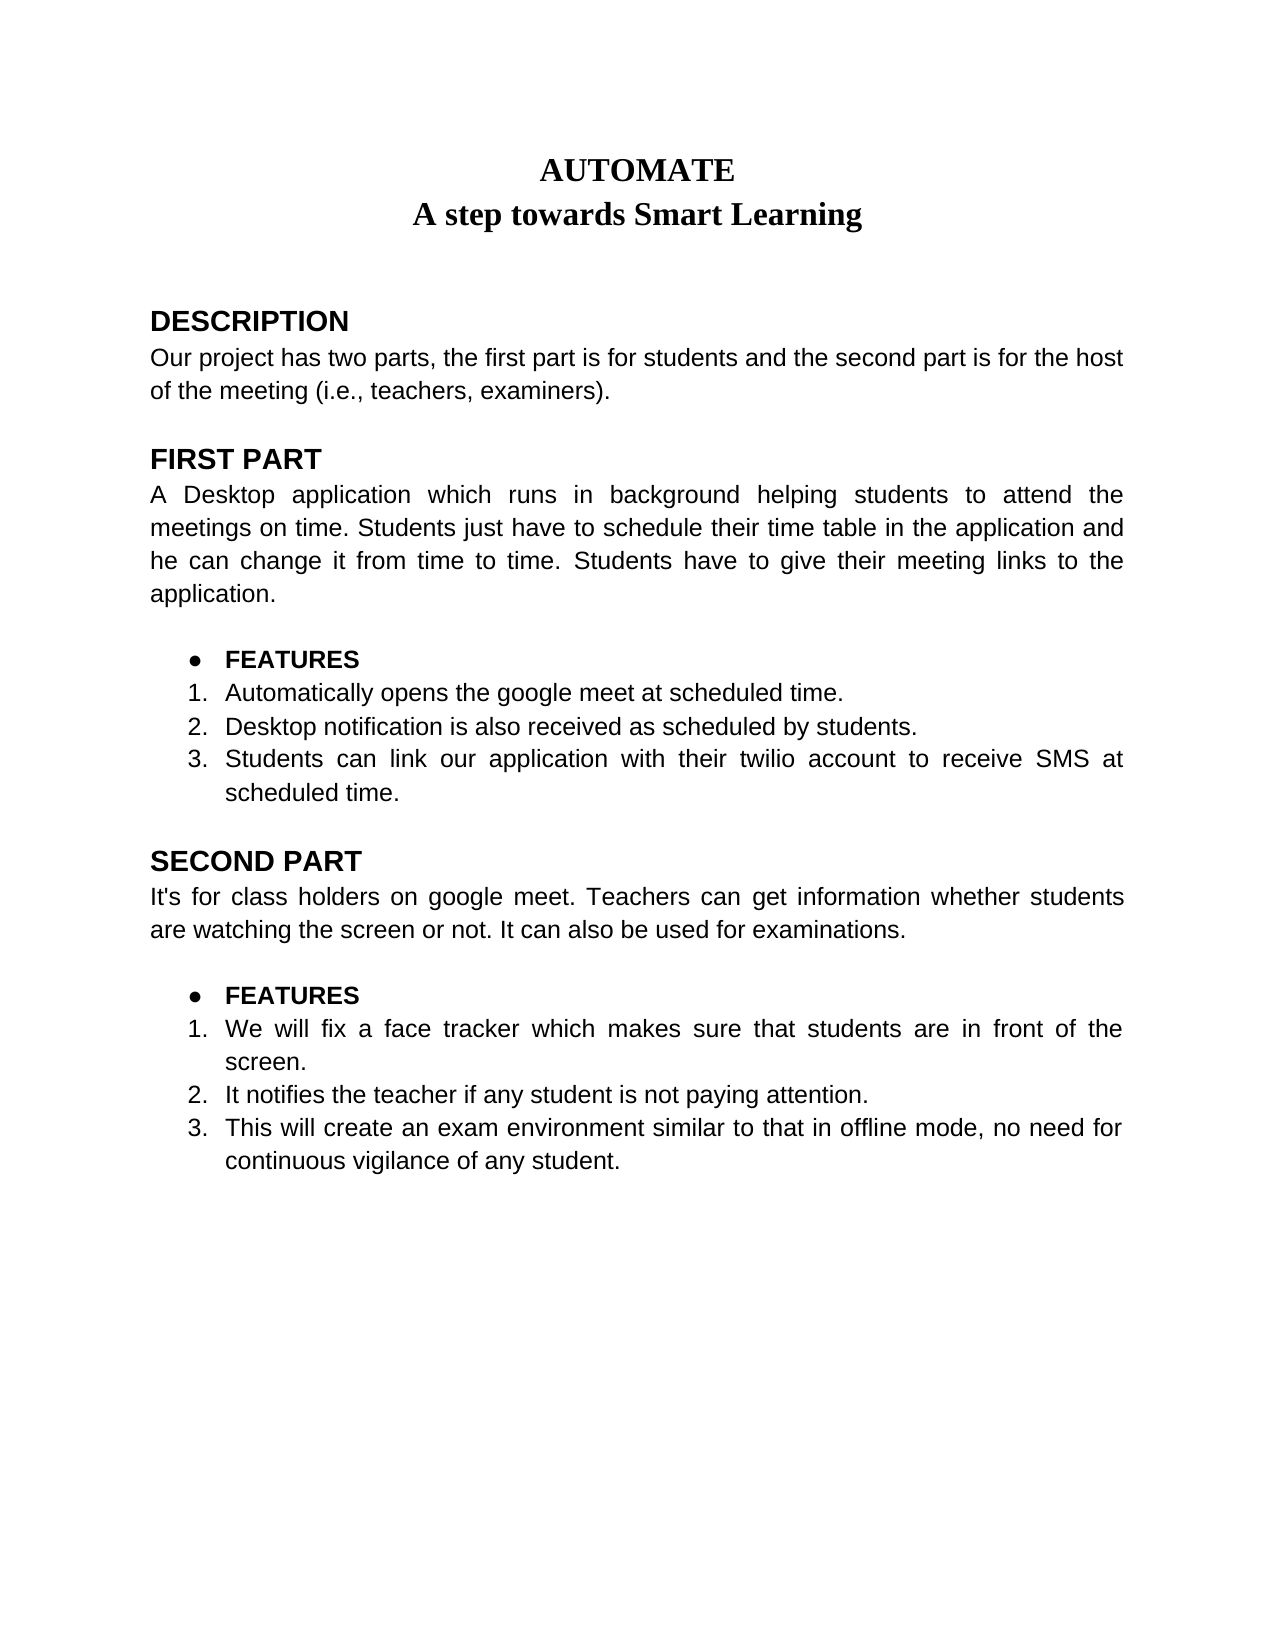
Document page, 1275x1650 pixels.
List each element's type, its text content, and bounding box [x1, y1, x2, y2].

text It's for class holders on google meet. Teachers can get information whether students are watching the screen or not. It can also be used for examinations. [150, 882, 1125, 944]
list It notifies the teacher if any student is not paying attention. [187, 1080, 1125, 1109]
text AUTOMATE [150, 150, 1125, 188]
list We will fix a face tracker which makes sure that students are in front of the screen. [187, 1014, 1125, 1076]
list Students can link our application with their twilio account to receive SMS at scheduled time. [187, 744, 1125, 806]
list This will create an exam environment similar to that in offline mode, no need for continuous vigilance of any student. [187, 1113, 1125, 1175]
text Our project has two parts, the first part is for students and the second part is for the host of the meeting (i.e., teachers, examiners). [150, 343, 1125, 404]
text DESCRIPTION [150, 304, 1125, 338]
text FIRST PART [150, 442, 1125, 475]
list Automatically opens the google meet at scheduled time. [187, 678, 1125, 707]
text A step towards Smart Learning [150, 194, 1125, 232]
text A Desktop application which runs in background helping students to attend the meetings on time. Students just have to schedule their time table in the application and he can change it from time to time. Students have to give their meeting links to the application. [150, 480, 1125, 608]
text SECOND PART [150, 843, 1125, 877]
list FEATURES [187, 981, 1125, 1010]
list FEATURES [187, 645, 1125, 674]
list Desktop notification is also received as scheduled by students. [187, 711, 1125, 740]
